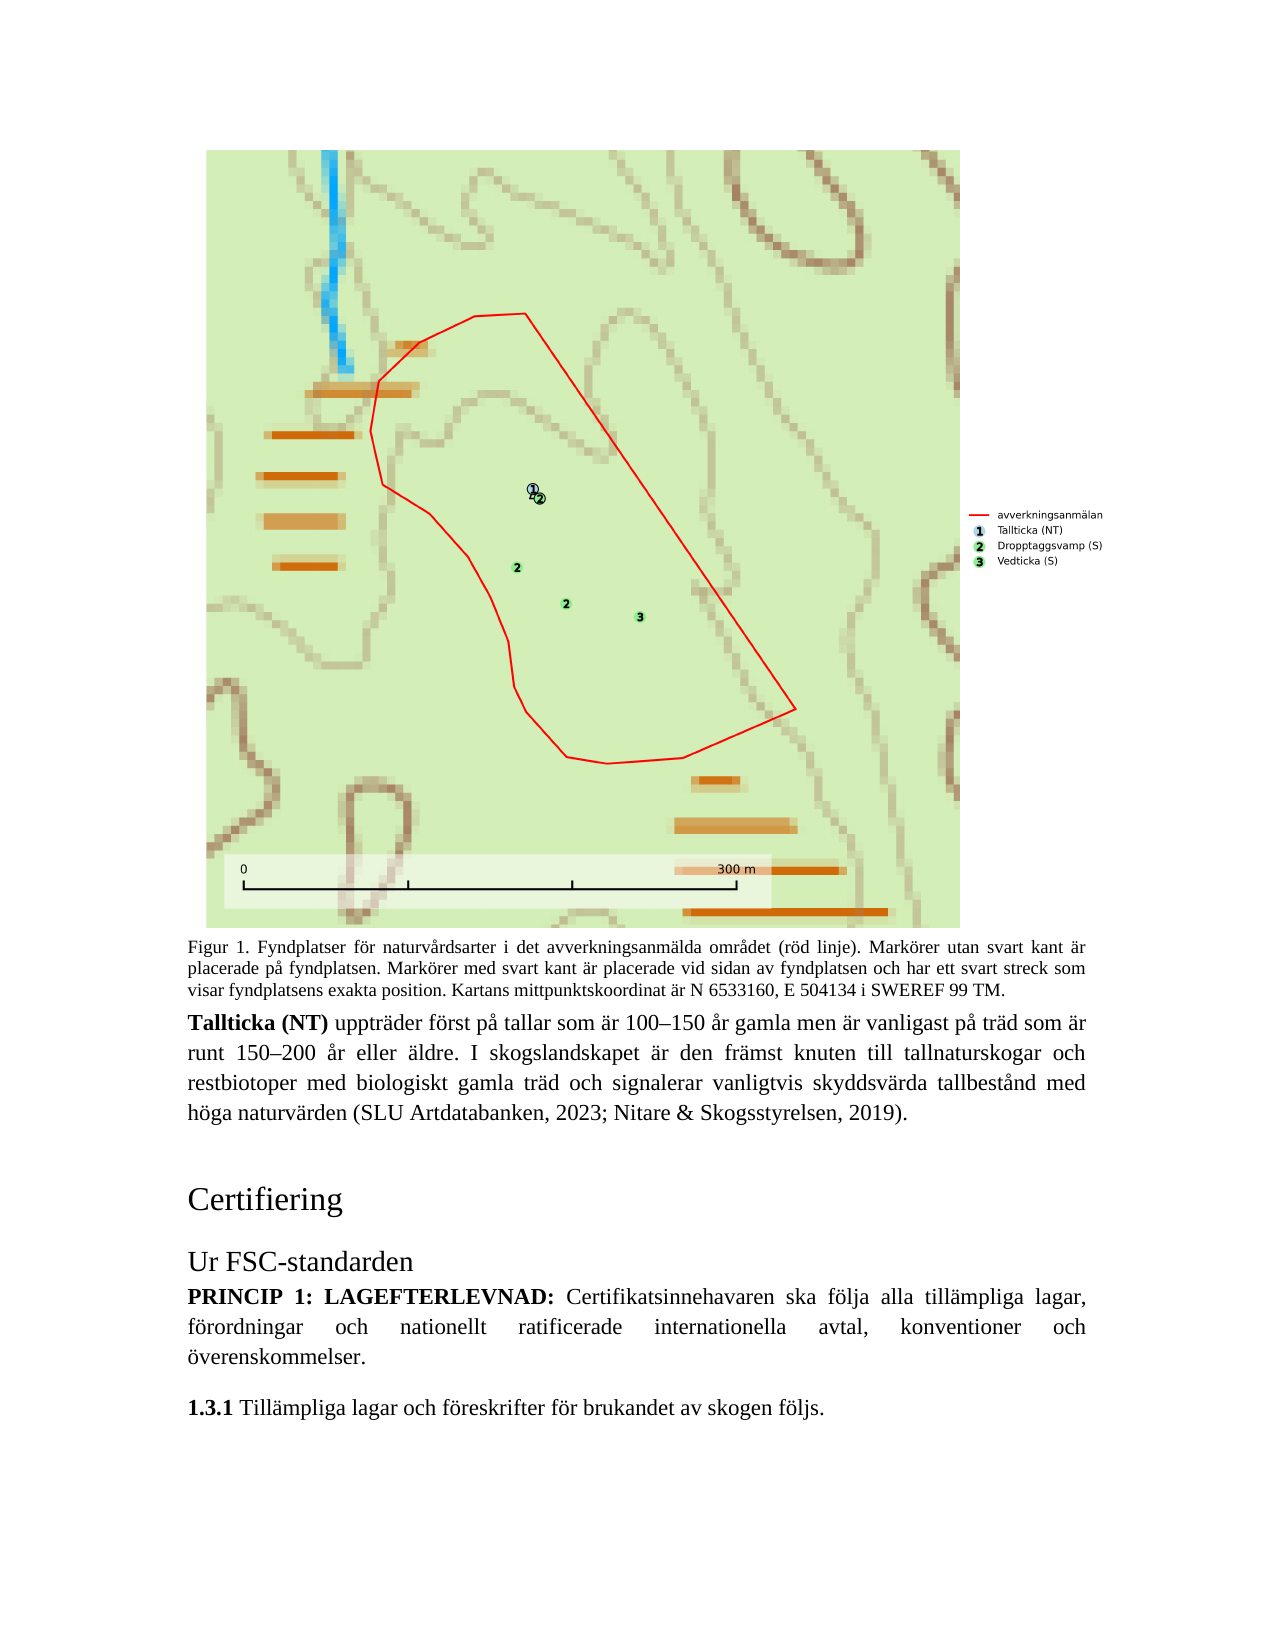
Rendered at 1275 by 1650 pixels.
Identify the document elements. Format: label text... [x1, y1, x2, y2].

subtitle Certifiering [187, 1179, 1087, 1218]
text PRINCIP 1: LAGEFTERLEVNAD: Certifikatsinnehavaren ska följa alla tillämpliga lagar, förordningar och nationellt ratificerade internationella avtal, konventioner och överenskommelser. [187, 1283, 1087, 1370]
text 1.3.1 Tillämpliga lagar och föreskrifter för brukandet av skogen följs. [187, 1394, 1087, 1421]
subtitle Ur FSC-standarden [187, 1244, 1087, 1278]
text Tallticka (NT) uppträder först på tallar som är 100–150 år gamla men är vanligast på träd som är runt 150–200 år eller äldre. I skogslandskapet är den främst knuten till tallnaturskogar och restbiotoper med biologiskt gamla träd och signalerar vanligtvis skyddsvärda tallbestånd med höga naturvärden (SLU Artdatabanken, 2023; Nitare & Skogsstyrelsen, 2019). [187, 1009, 1087, 1126]
picture [206, 150, 1107, 928]
text Figur 1. Fyndplatser för naturvårdsarter i det avverkningsanmälda området (röd linje). Markörer utan svart kant är placerade på fyndplatsen. Markörer med svart kant är placerade vid sidan av fyndplatsen och har ett svart streck som visar fyndplatsens exakta position. Kartans mittpunktskoordinat är N 6533160, E 504134 i SWEREF 99 TM. [187, 936, 1087, 1000]
